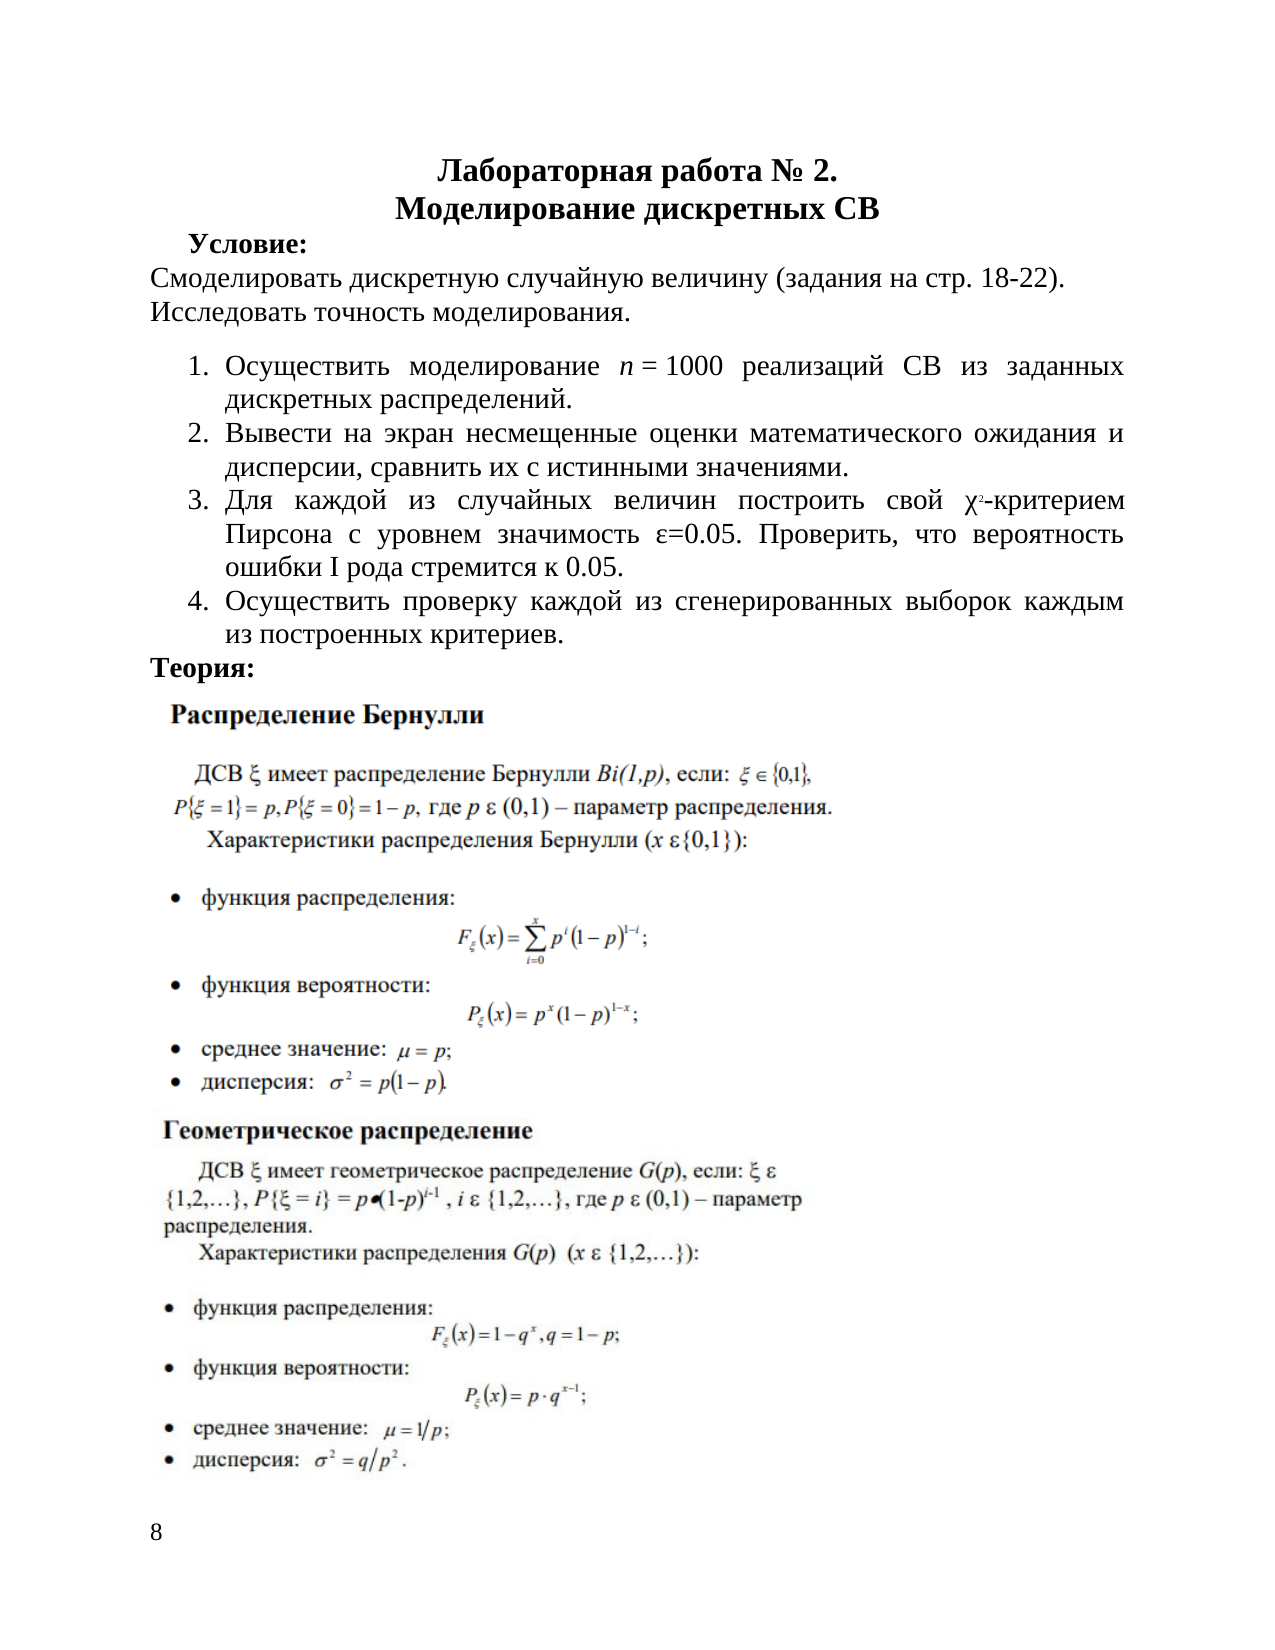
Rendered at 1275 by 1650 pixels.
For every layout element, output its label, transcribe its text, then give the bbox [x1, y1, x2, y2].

text Теория: [150, 650, 1125, 683]
list Вывести на экран несмещенные оценки математического ожидания и дисперсии, сравнить их с истинными значениями. [187, 415, 1125, 482]
text Лабораторная работа № 2. [150, 150, 1125, 188]
list Для каждой из случайных величин построить свой χ2-критерием Пирсона с уровнем значимость ε=0.05. Проверить, что вероятность ошибки I рода стремится к 0.05. [187, 482, 1125, 583]
picture [150, 688, 852, 1497]
text Условие: [150, 227, 1125, 260]
text Смоделировать дискретную случайную величину (задания на стр. 18-22). Исследовать точность моделирования. [150, 260, 1125, 327]
text Моделирование дискретных СВ [150, 188, 1125, 227]
list Осуществить проверку каждой из сгенерированных выборок каждым из построенных критериев. [187, 583, 1125, 650]
list Осуществить моделирование n = 1000 реализаций СВ из заданных дискретных распределений. [187, 348, 1125, 415]
